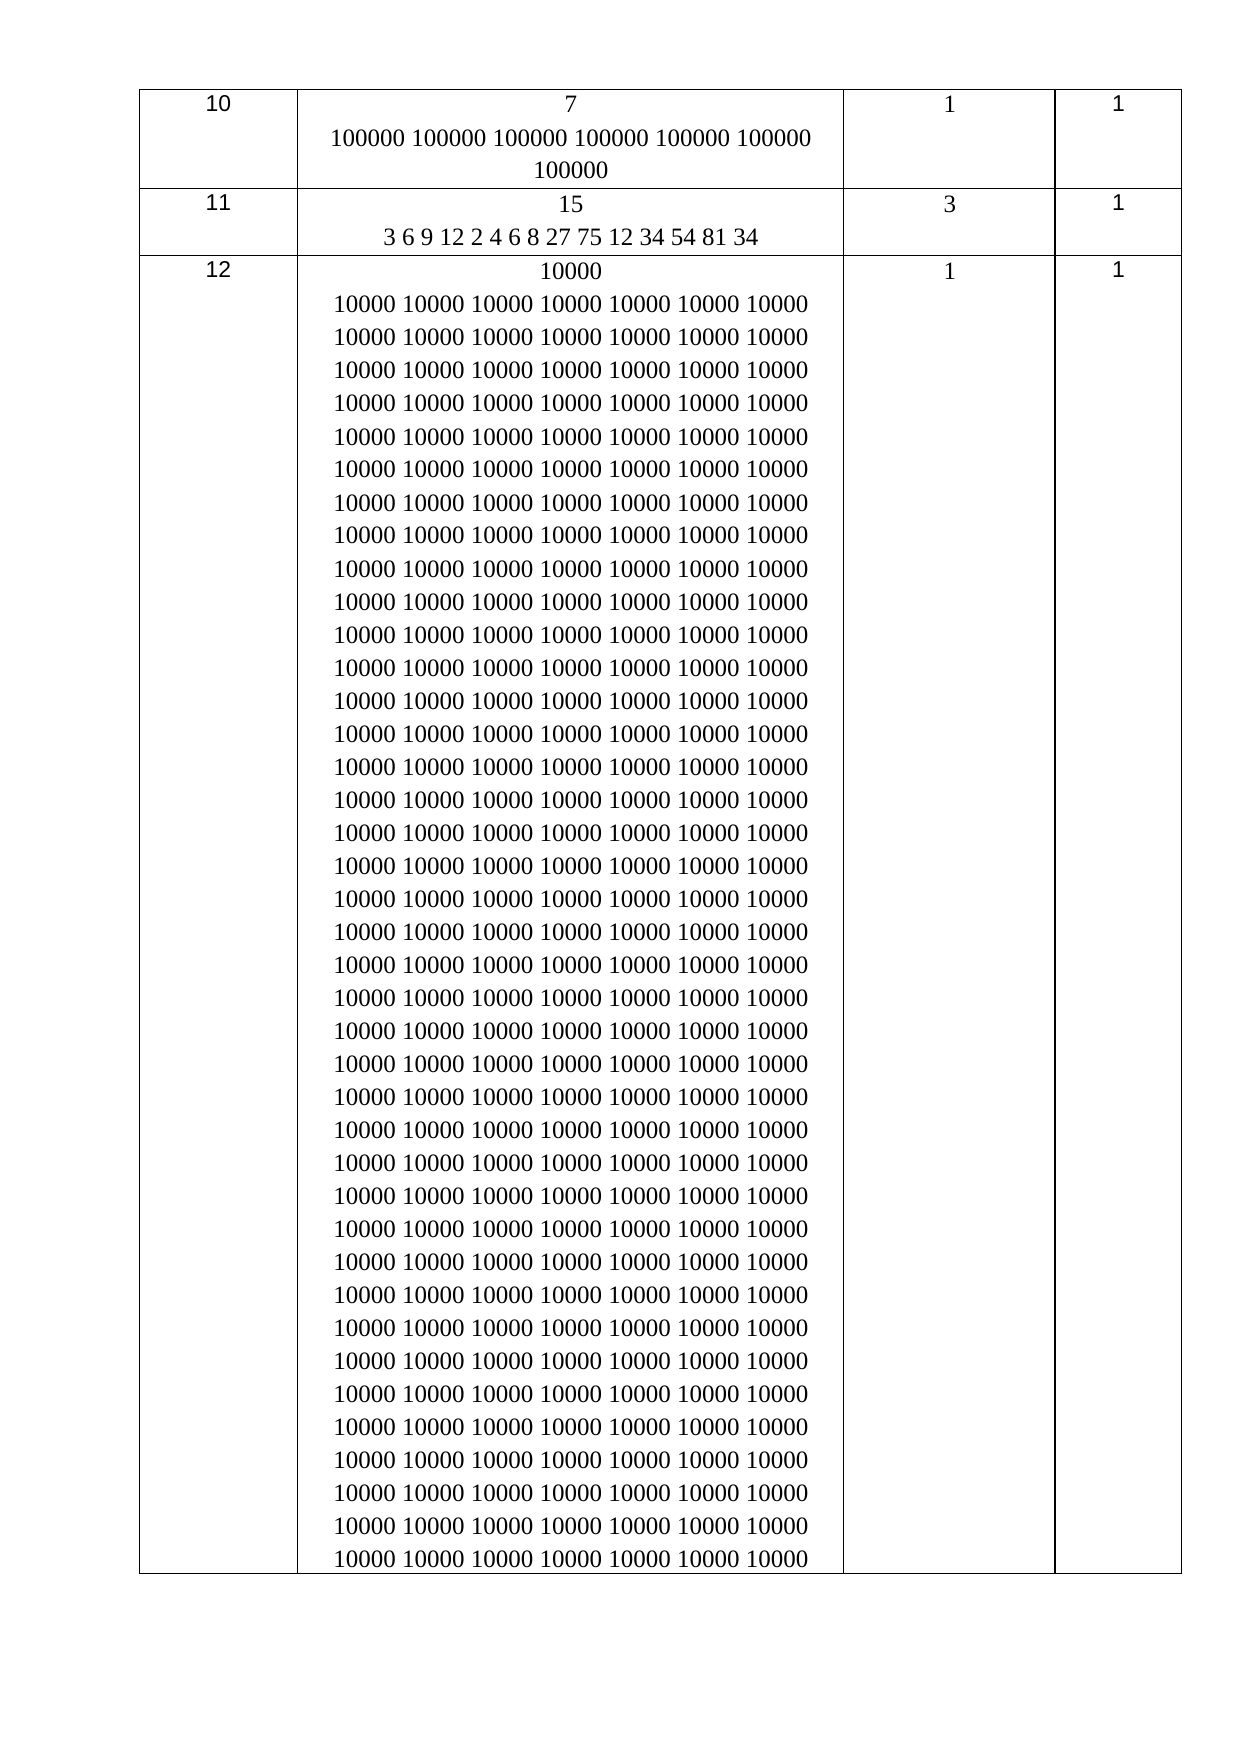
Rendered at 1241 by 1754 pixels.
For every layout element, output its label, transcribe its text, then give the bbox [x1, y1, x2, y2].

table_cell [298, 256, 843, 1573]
table_cell 1 [844, 90, 1054, 188]
table_cell 1 [1056, 189, 1181, 255]
table_cell 1 [1056, 90, 1181, 188]
table_cell 10 [140, 90, 297, 188]
table_cell 11 [140, 189, 297, 255]
table_cell 15 3 6 9 12 2 4 6 8 27 75 12 34 54 81 34 [298, 189, 843, 255]
table_cell 3 [844, 189, 1054, 255]
table_cell 1 [844, 256, 1054, 1573]
table_cell 7 100000 100000 100000 100000 100000 100000 100000 [298, 90, 843, 188]
table_cell 12 [140, 256, 297, 1573]
table_cell 1 [1056, 256, 1181, 1573]
